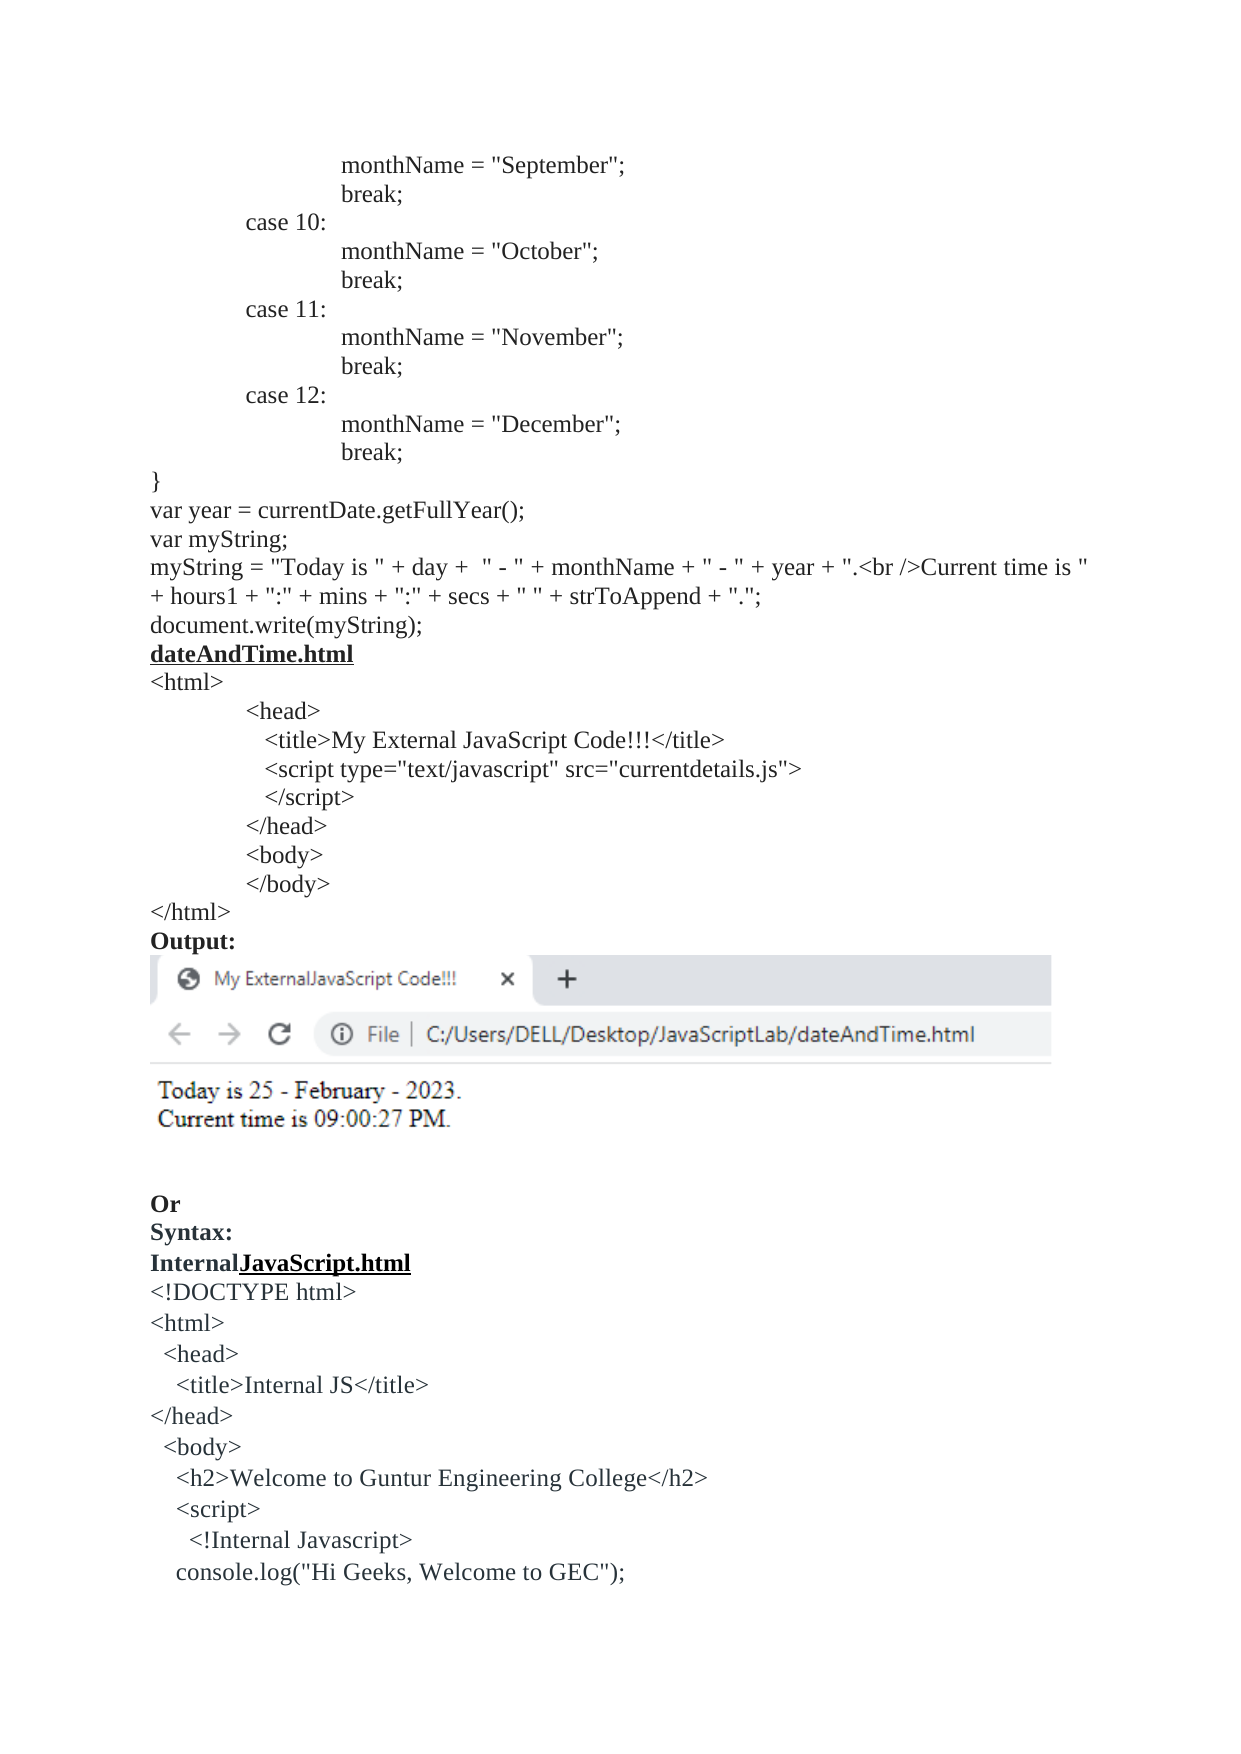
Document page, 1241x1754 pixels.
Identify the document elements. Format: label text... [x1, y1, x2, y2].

text <!DOCTYPE html> [150, 1277, 1090, 1306]
text </script> [150, 782, 1090, 811]
text monthName = "November"; [150, 322, 1090, 351]
text case 10: [150, 207, 1090, 236]
picture [150, 955, 1052, 1179]
text <html> [150, 667, 1090, 696]
text case 11: [150, 294, 1090, 322]
text myString = "Today is " + day + " - " + monthName + " - " + year + ".<br />Current time is " + hours1 + ":" + mins + ":" + secs + " " + strToAppend + "."; [150, 552, 1090, 610]
text Output: [150, 926, 1090, 955]
text monthName = "December"; [150, 409, 1090, 437]
text <script type="text/javascript" src="currentdetails.js"> [150, 754, 1090, 782]
text <body> [150, 1432, 1090, 1461]
text <title>My External JavaScript Code!!!</title> [150, 725, 1090, 754]
text <head> [150, 1339, 1090, 1368]
text InternalJavaScript.html [150, 1248, 1090, 1277]
text <script> [150, 1494, 1090, 1523]
text </body> [150, 869, 1090, 897]
text break; [150, 265, 1090, 294]
text case 12: [150, 380, 1090, 409]
text break; [150, 351, 1090, 380]
text <title>Internal JS</title> [150, 1370, 1090, 1399]
text </html> [150, 897, 1090, 926]
text var myString; [150, 524, 1090, 552]
text <h2>Welcome to Guntur Engineering College</h2> [150, 1463, 1090, 1492]
text monthName = "September"; [150, 150, 1090, 179]
text <!Internal Javascript> [150, 1526, 1090, 1554]
subtitle Or [150, 1178, 1090, 1217]
text <head> [150, 696, 1090, 725]
text } [150, 466, 1090, 495]
text <html> [150, 1308, 1090, 1337]
text document.write(myString); [150, 610, 1090, 639]
text console.log("Hi Geeks, Welcome to GEC"); [150, 1557, 1090, 1585]
text <body> [150, 840, 1090, 869]
text break; [150, 437, 1090, 466]
text </head> [150, 1401, 1090, 1430]
text monthName = "October"; [150, 236, 1090, 265]
text Syntax: [150, 1217, 1090, 1246]
text break; [150, 179, 1090, 207]
text dateAndTime.html [150, 639, 1090, 667]
text </head> [150, 811, 1090, 840]
text var year = currentDate.getFullYear(); [150, 495, 1090, 524]
